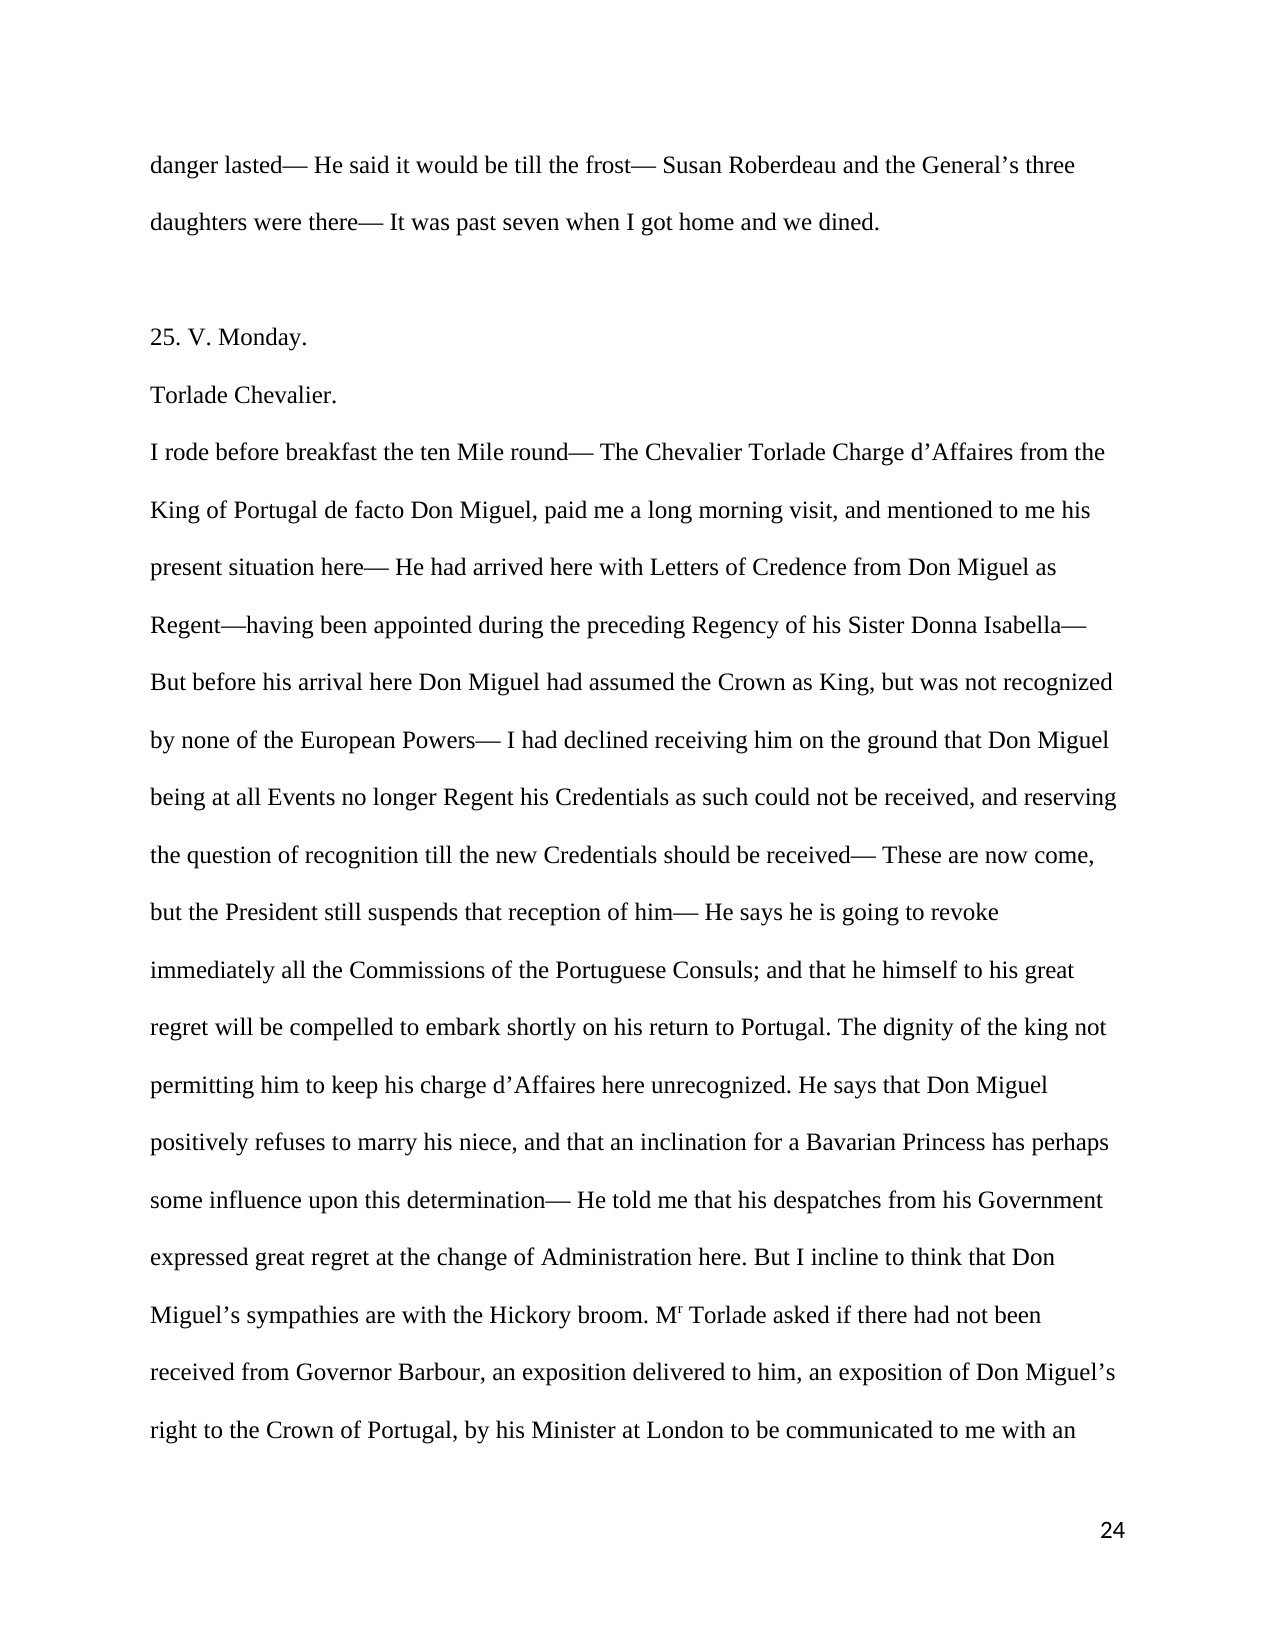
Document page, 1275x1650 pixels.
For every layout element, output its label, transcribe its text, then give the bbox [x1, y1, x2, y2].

text 25. V. Monday. [150, 322, 1125, 351]
text Torlade Chevalier. [150, 380, 1125, 409]
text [150, 437, 1125, 1444]
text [150, 150, 1125, 236]
